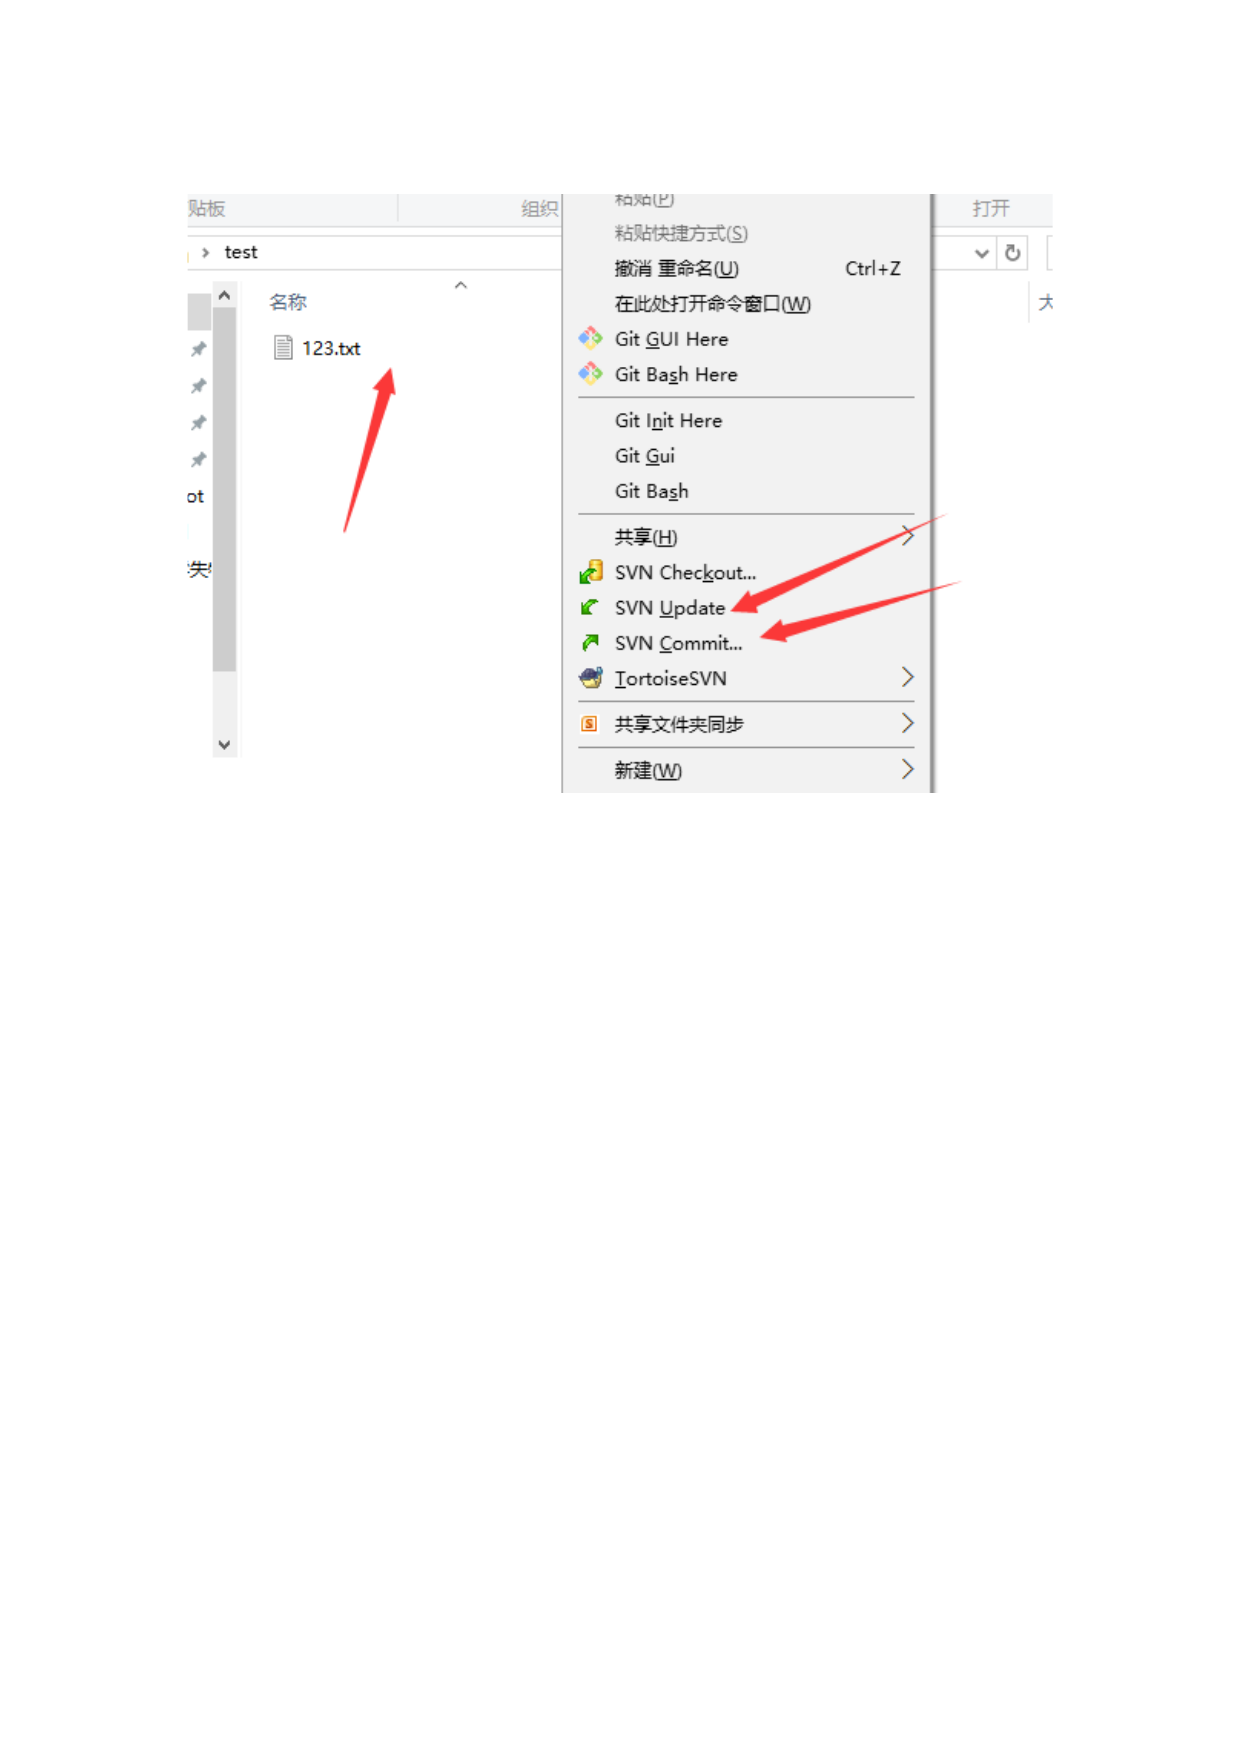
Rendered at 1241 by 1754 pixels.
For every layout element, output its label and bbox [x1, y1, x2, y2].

picture [187, 194, 1053, 793]
